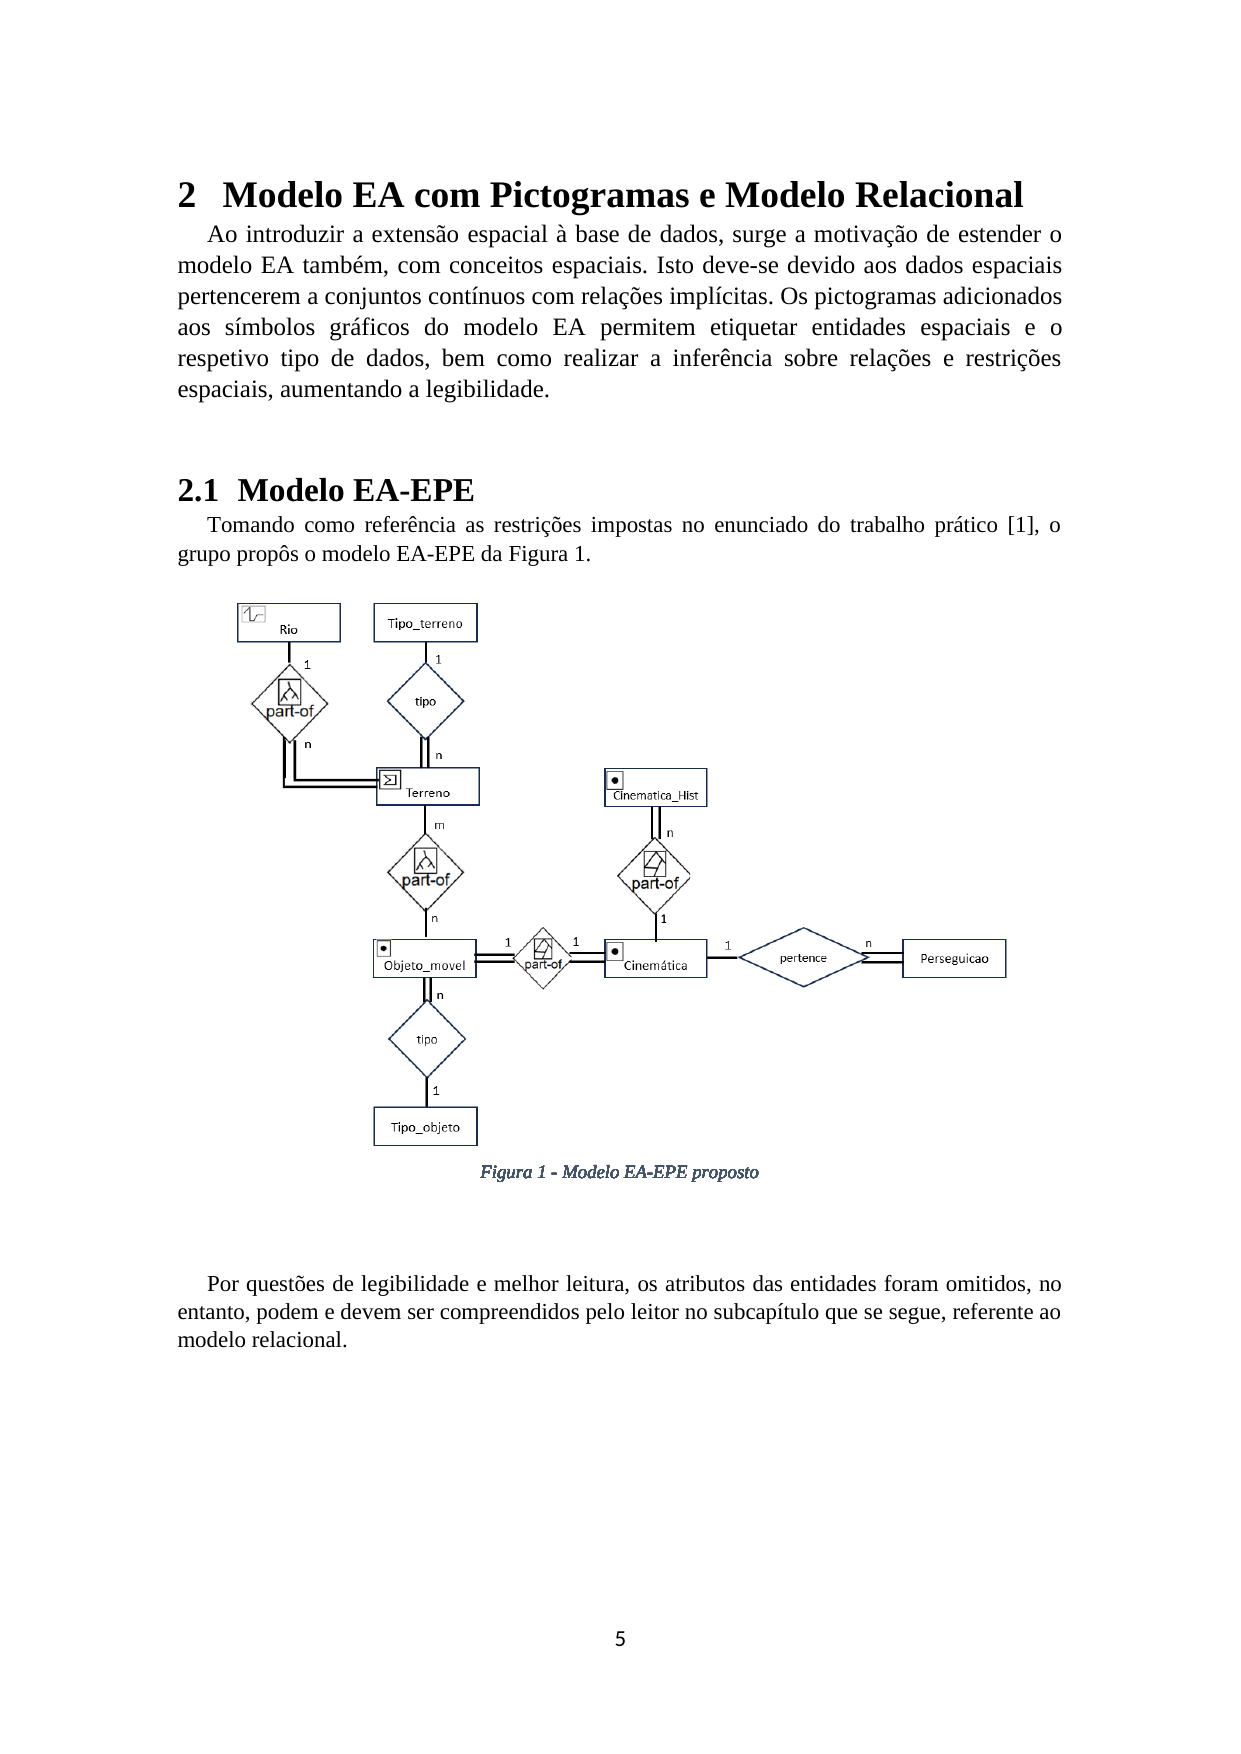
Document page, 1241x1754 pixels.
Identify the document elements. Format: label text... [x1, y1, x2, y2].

text Tomando como referência as restrições impostas no enunciado do trabalho prático [1], o grupo propôs o modelo EA-EPE da Figura 1. [177, 511, 1063, 566]
picture [228, 597, 1013, 1152]
text Ao introduzir a extensão espacial à base de dados, surge a motivação de estender o modelo EA também, com conceitos espaciais. Isto deve-se devido aos dados espaciais pertencerem a conjuntos contínuos com relações implícitas. Os pictogramas adicionados aos símbolos gráficos do modelo EA permitem etiquetar entidades espaciais e o respetivo tipo de dados, bem como realizar a inferência sobre relações e restrições espaciais, aumentando a legibilidade. [177, 219, 1063, 403]
text Por questões de legibilidade e melhor leitura, os atributos das entidades foram omitidos, no entanto, podem e devem ser compreendidos pelo leitor no subcapítulo que se segue, referente ao modelo relacional. [177, 1270, 1063, 1353]
subtitle Modelo EA com Pictogramas e Modelo Relacional [177, 173, 1063, 216]
subtitle Modelo EA-EPE [177, 470, 1063, 508]
